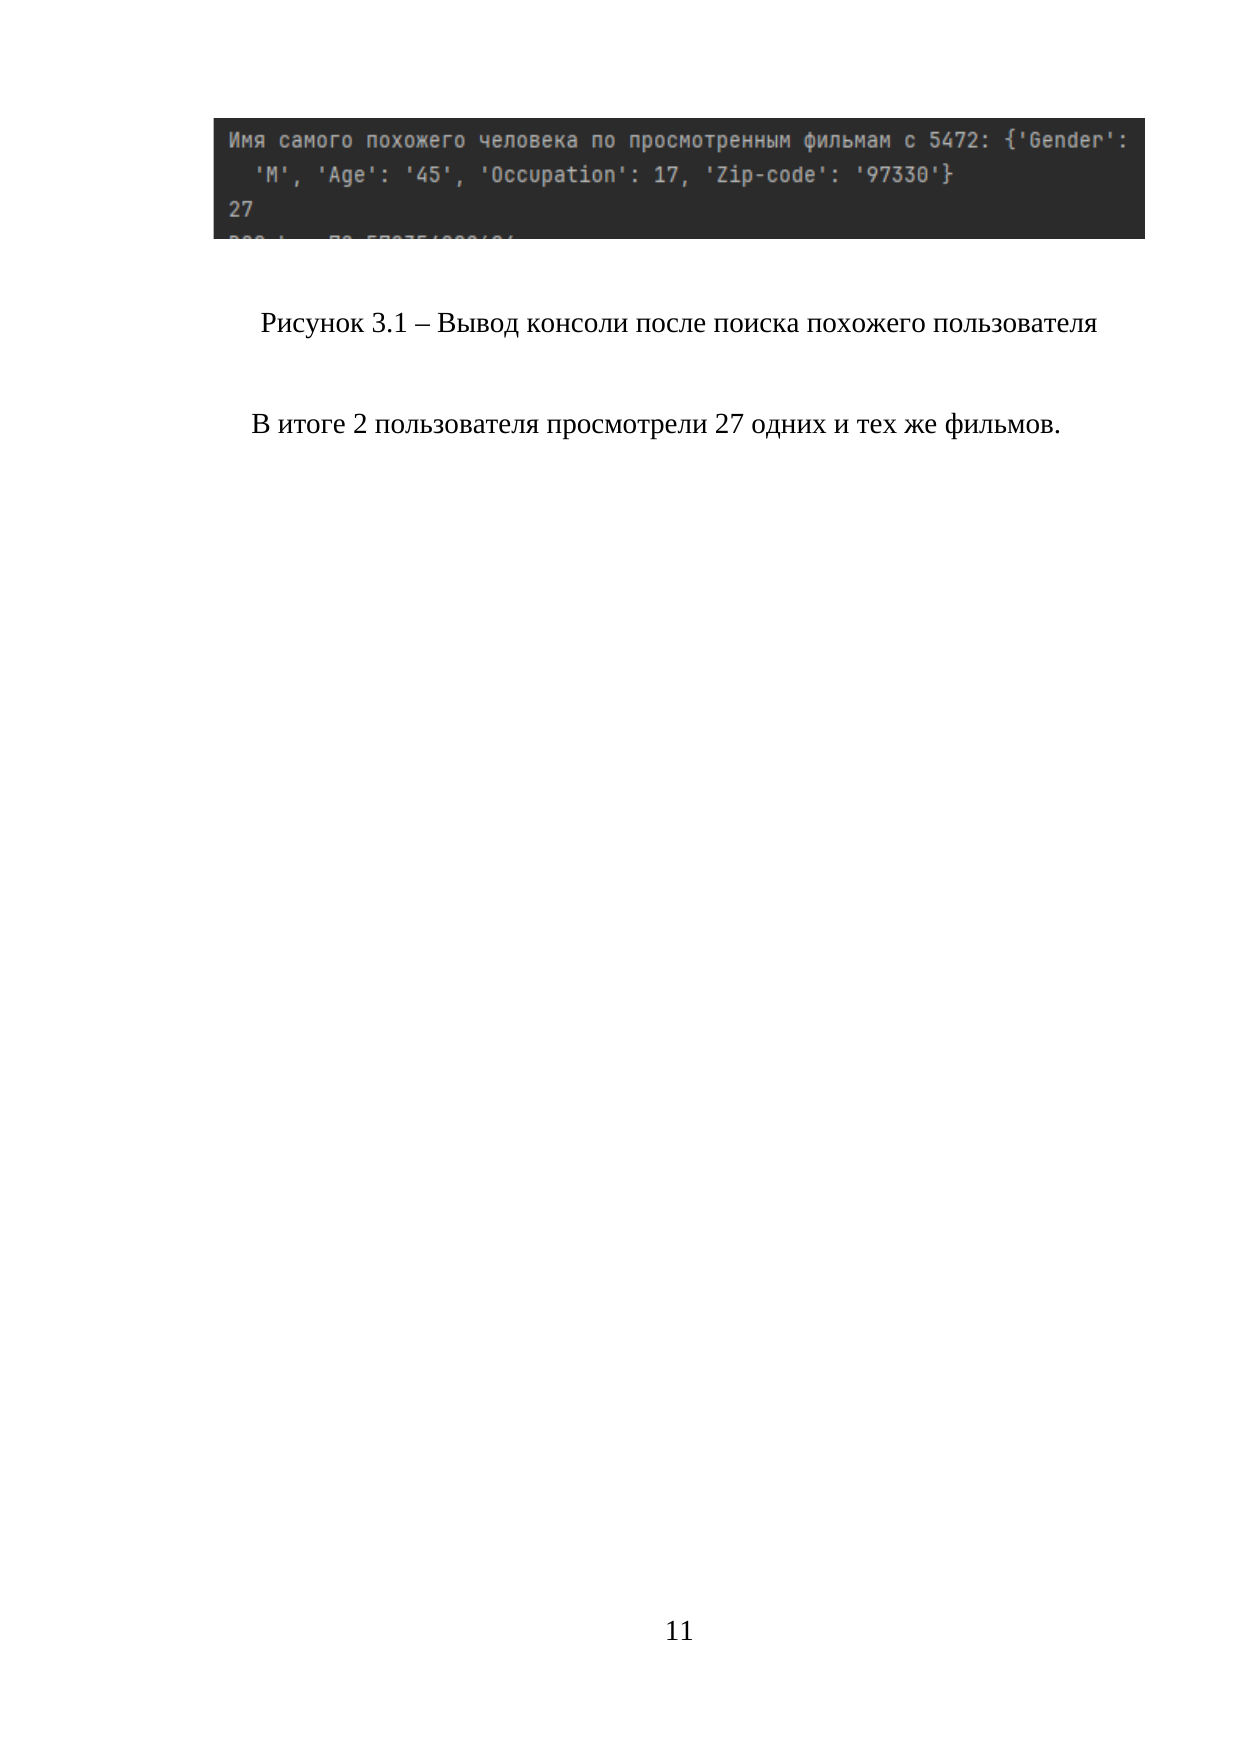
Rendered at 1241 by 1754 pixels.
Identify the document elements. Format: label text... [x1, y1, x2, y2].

text Рисунок 3.1 – Вывод консоли после поиска похожего пользователя [177, 306, 1181, 339]
picture [213, 118, 1145, 239]
text В итоге 2 пользователя просмотрели 27 одних и тех же фильмов. [177, 406, 1181, 440]
